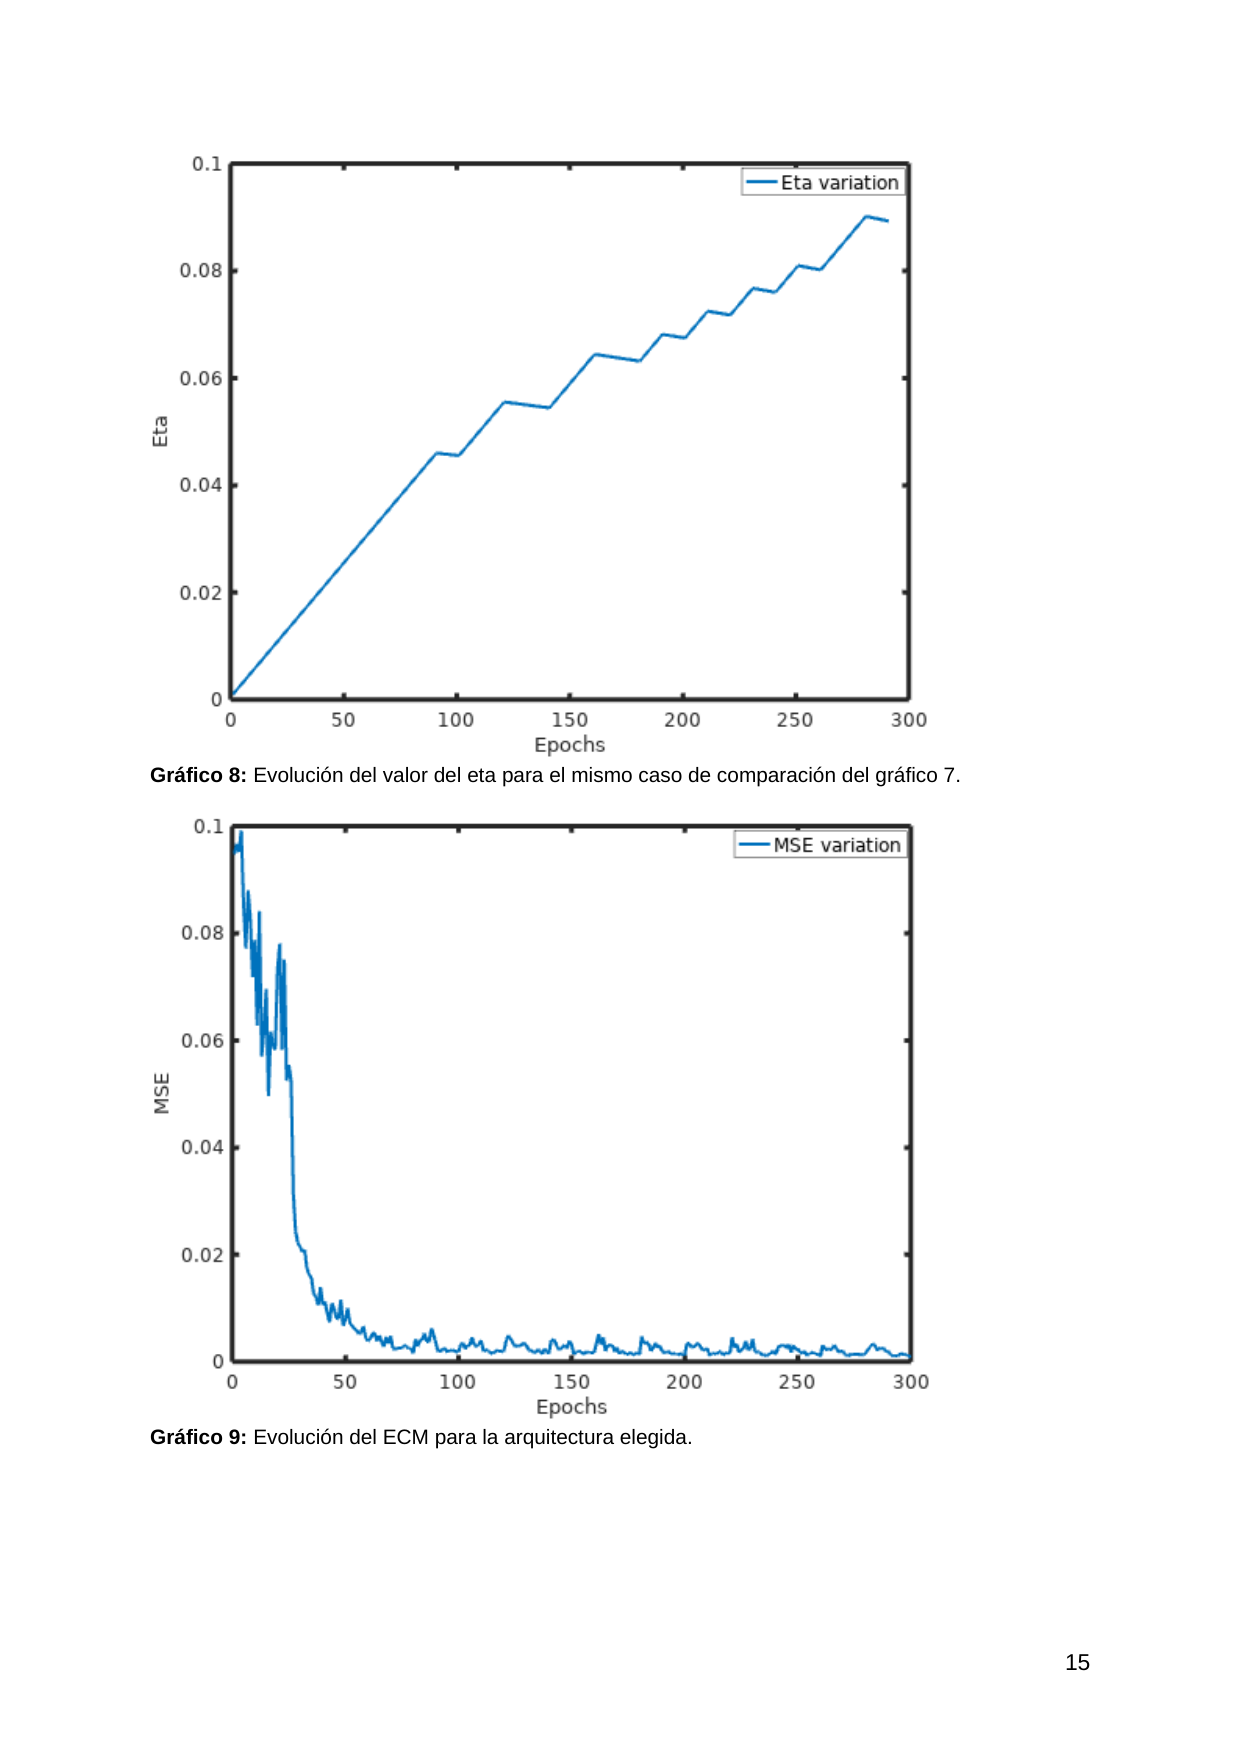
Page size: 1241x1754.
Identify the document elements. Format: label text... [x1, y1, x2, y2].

text Gráfico 9: Evolución del ECM para la arquitectura elegida. [150, 1424, 1090, 1448]
text Gráfico 8: Evolución del valor del eta para el mismo caso de comparación del gráfico 7. [150, 762, 1090, 786]
picture [150, 150, 947, 763]
picture [150, 810, 960, 1425]
